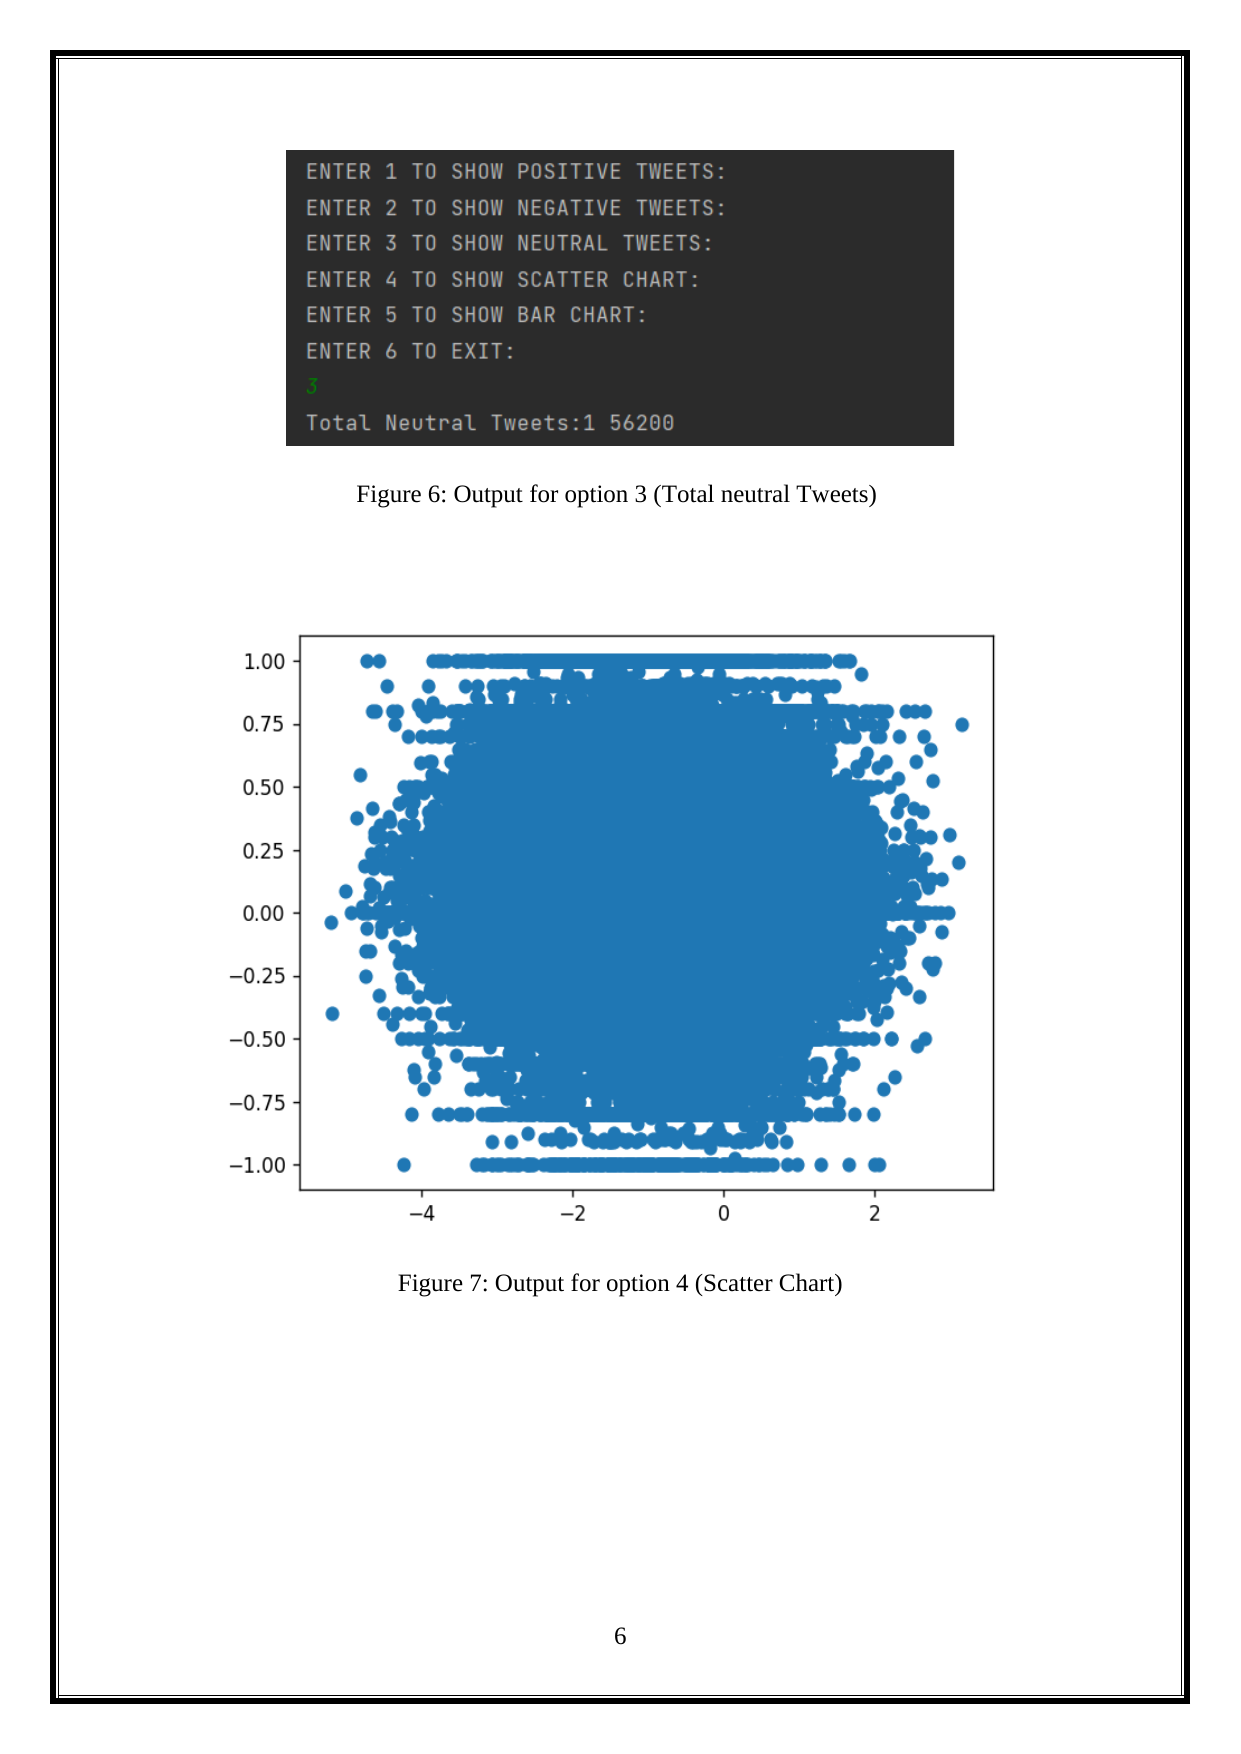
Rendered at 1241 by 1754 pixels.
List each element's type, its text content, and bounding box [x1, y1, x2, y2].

picture [219, 608, 1021, 1240]
text Figure 6: Output for option 3 (Total neutral Tweets) [150, 479, 1085, 508]
picture [286, 150, 955, 446]
text Figure 7: Output for option 4 (Scatter Chart) [150, 1268, 1090, 1297]
